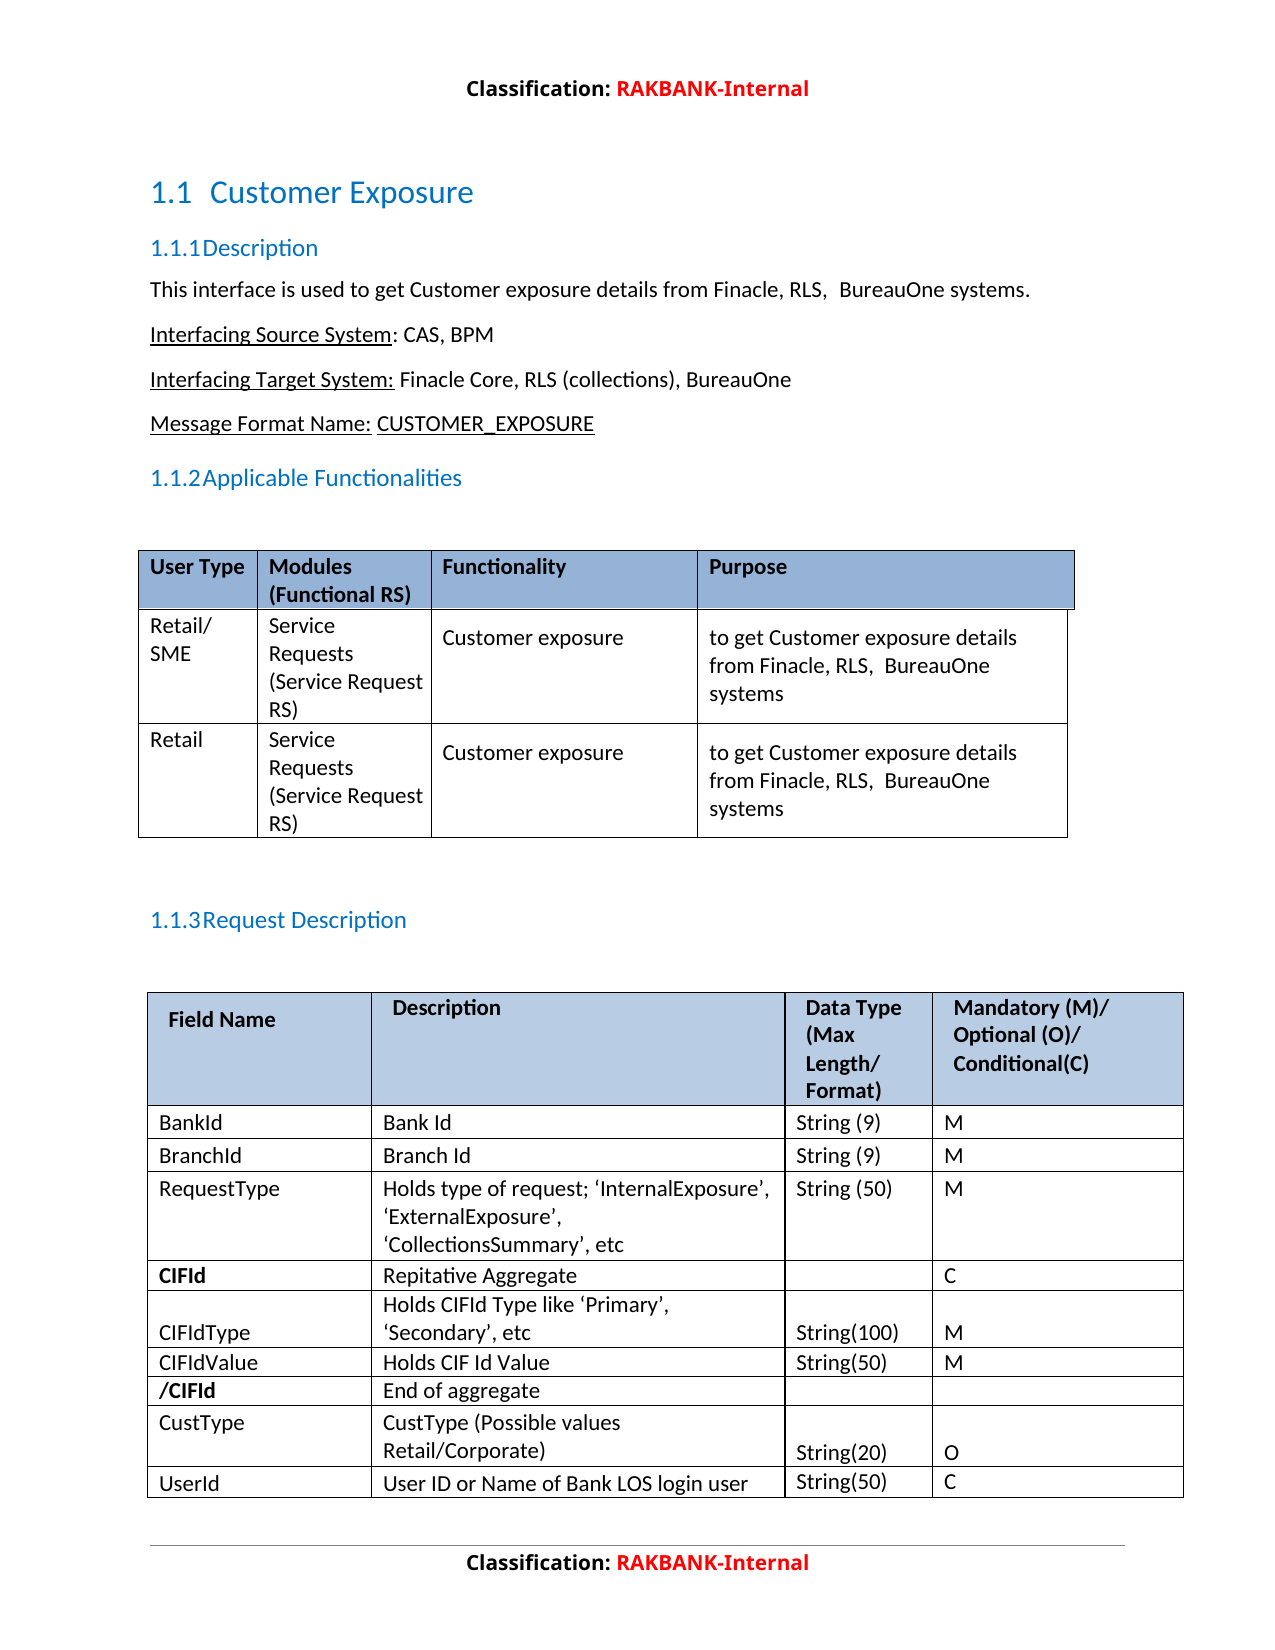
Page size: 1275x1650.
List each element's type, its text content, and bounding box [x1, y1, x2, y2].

text Message Format Name: CUSTOMER_EXPOSURE [150, 409, 1125, 437]
table_header Field Name [148, 993, 371, 1105]
table_cell Holds CIF Id Value [372, 1348, 784, 1376]
table_cell M [933, 1172, 1183, 1260]
table_cell Service Requests (Service Request RS) [258, 610, 431, 723]
table_cell RequestType [148, 1172, 371, 1260]
table_cell CIFIdValue [148, 1348, 371, 1376]
table_cell to get Customer exposure details from Finacle, RLS, BureauOne systems [698, 610, 1067, 723]
table_header Mandatory (M)/ Optional (O)/ Conditional(C) [933, 993, 1183, 1105]
table_cell Repitative Aggregate [372, 1261, 784, 1289]
table_cell String(50) [786, 1467, 932, 1497]
text Interfacing Source System: CAS, BPM [150, 320, 1125, 348]
subtitle Applicable Functionalities [150, 462, 1125, 493]
table_cell Customer exposure [432, 610, 697, 723]
table_cell M [933, 1348, 1183, 1376]
table_cell Service Requests (Service Request RS) [258, 724, 431, 837]
table_cell Holds CIFId Type like ‘Primary’, ‘Secondary’, etc [372, 1291, 784, 1347]
table_cell CustType (Possible values Retail/Corporate) [372, 1406, 784, 1466]
subtitle Description [150, 232, 1125, 263]
table_cell M [933, 1139, 1183, 1171]
table_cell String(20) [786, 1406, 932, 1466]
table_cell Customer exposure [432, 724, 697, 837]
table_header Modules (Functional RS) [258, 551, 431, 608]
subtitle Customer Exposure [150, 171, 1125, 212]
table_cell CIFId [148, 1261, 371, 1289]
table_cell End of aggregate [372, 1377, 784, 1405]
table_cell String(100) [786, 1291, 932, 1347]
table_cell [933, 1377, 1183, 1405]
table_cell BankId [148, 1106, 371, 1138]
table_cell C [933, 1261, 1183, 1289]
table_header Purpose [698, 551, 1074, 608]
table_cell M [933, 1291, 1183, 1347]
table_cell String (50) [786, 1172, 932, 1260]
table_cell to get Customer exposure details from Finacle, RLS, BureauOne systems [698, 724, 1067, 837]
text This interface is used to get Customer exposure details from Finacle, RLS, BureauOne systems. [150, 275, 1125, 303]
text Interfacing Target System: Finacle Core, RLS (collections), BureauOne [150, 365, 1125, 393]
table_cell C Mandatory for EXTERNALEXPOSURE [933, 1467, 1183, 1497]
table_cell BranchId [148, 1139, 371, 1171]
table_header Data Type (Max Length/ Format) [786, 993, 932, 1105]
table_cell CIFIdType [148, 1291, 371, 1347]
table_cell Retail/SME [139, 610, 257, 723]
table_cell [786, 1261, 932, 1289]
table_cell String (9) [786, 1139, 932, 1171]
table_cell /CIFId [148, 1377, 371, 1405]
table_cell Bank Id [372, 1106, 784, 1138]
table_cell User ID or Name of Bank LOS login user [372, 1467, 784, 1497]
table_cell Retail [139, 724, 257, 837]
table_cell UserId [148, 1467, 371, 1497]
table_cell O [933, 1406, 1183, 1466]
table_cell Holds type of request; ‘InternalExposure’, ‘ExternalExposure’, ‘CollectionsSummary’, etc [372, 1172, 784, 1260]
subtitle Request Description [150, 904, 1125, 934]
table_cell M [933, 1106, 1183, 1138]
table_header Functionality [432, 551, 697, 608]
table_header Description [372, 993, 784, 1105]
table_header User Type [139, 551, 257, 608]
table_cell Branch Id [372, 1139, 784, 1171]
table_cell CustType [148, 1406, 371, 1466]
table_cell String(50) [786, 1348, 932, 1376]
table_cell String (9) [786, 1106, 932, 1138]
table_cell [786, 1377, 932, 1405]
